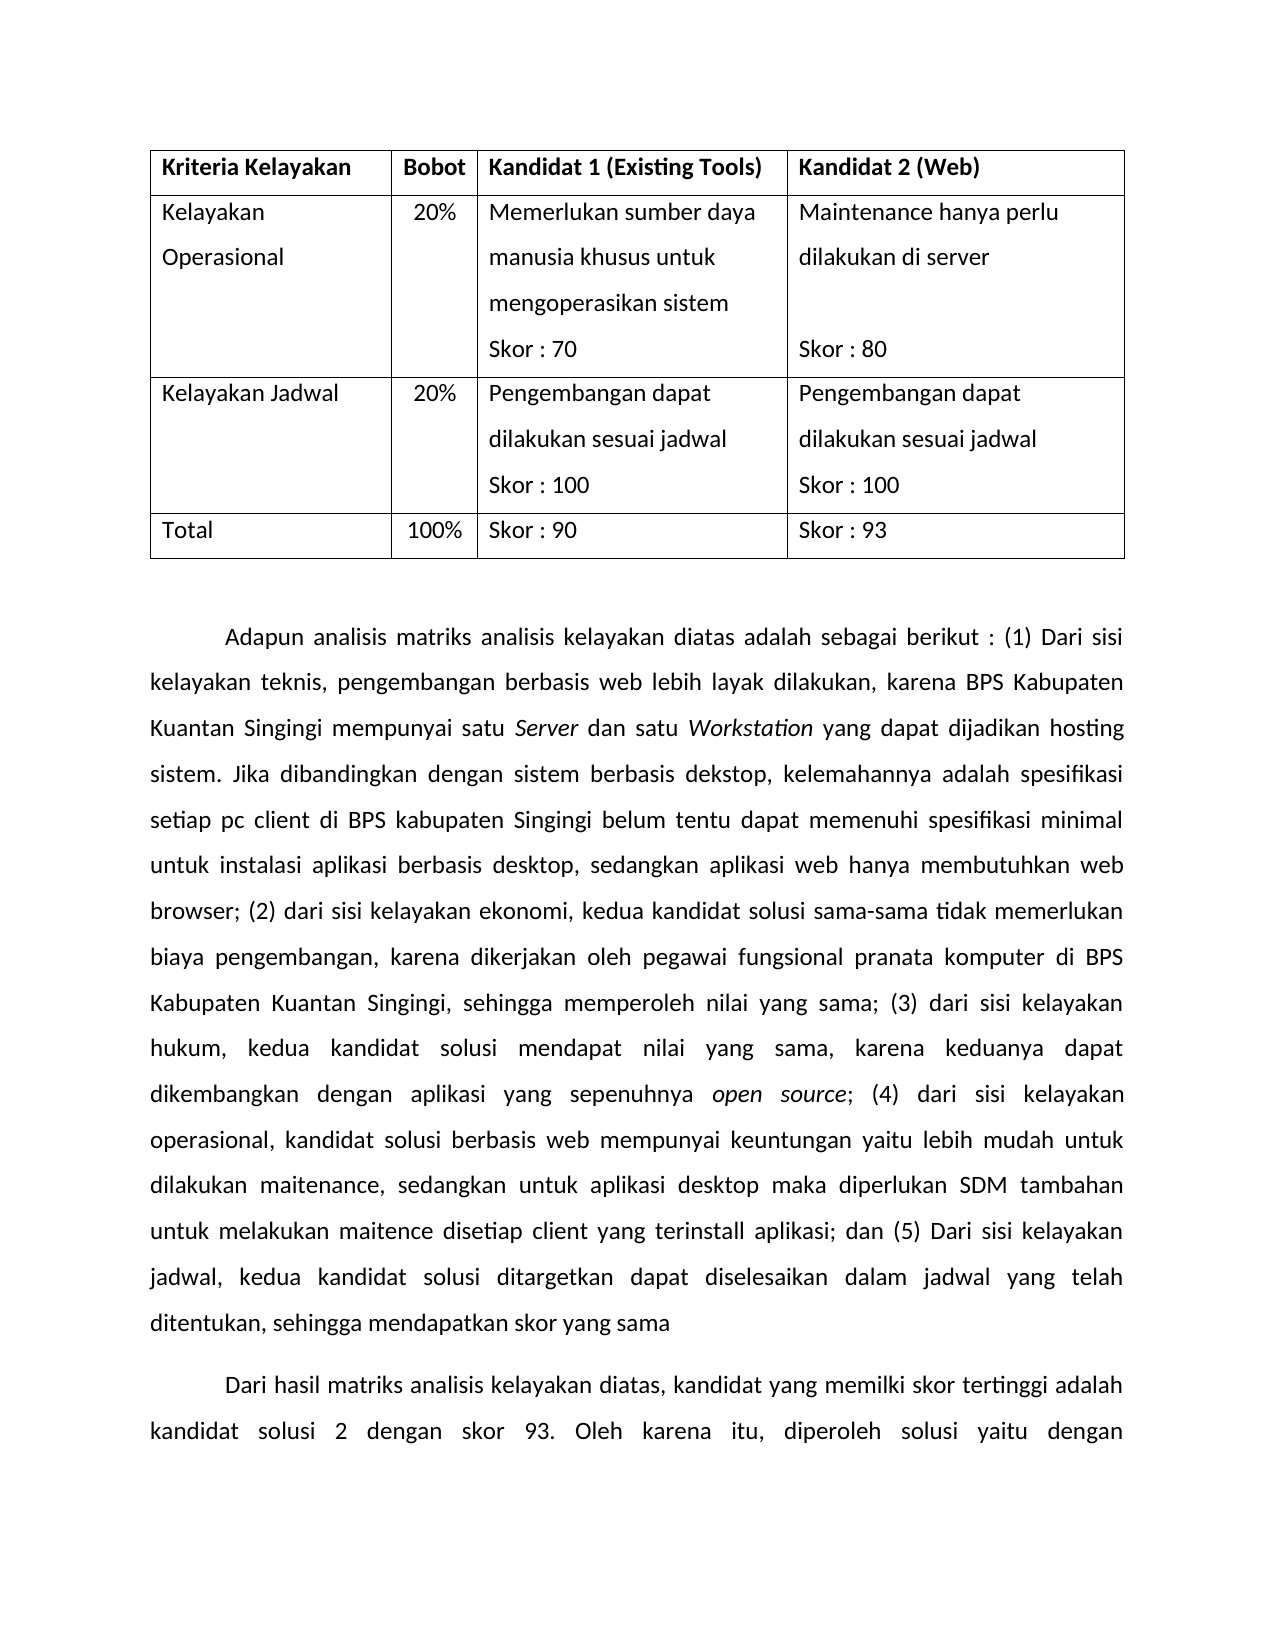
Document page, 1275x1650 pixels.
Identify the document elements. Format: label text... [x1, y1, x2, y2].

table_cell Skor : 90 [478, 514, 787, 557]
table_cell Pengembangan dapat dilakukan sesuai jadwal Skor : 100 [788, 378, 1124, 513]
table_cell Skor : 93 [788, 514, 1124, 557]
table_cell Kelayakan Jadwal [151, 378, 391, 513]
table_cell Total [151, 514, 391, 557]
table_header Kriteria Kelayakan [151, 151, 391, 195]
table_cell Maintenance hanya perlu dilakukan di server Skor : 80 [788, 196, 1124, 377]
table_cell 20% [392, 196, 477, 377]
text Adapun analisis matriks analisis kelayakan diatas adalah sebagai berikut : (1) Dari sisi kelayakan teknis, pengembangan berbasis web lebih layak dilakukan, karena BPS Kabupaten Kuantan Singingi mempunyai satu Server dan satu Workstation yang dapat dijadikan hosting sistem. Jika dibandingkan dengan sistem berbasis dekstop, kelemahannya adalah spesifikasi setiap pc client di BPS kabupaten Singingi belum tentu dapat memenuhi spesifikasi minimal untuk instalasi aplikasi berbasis desktop, sedangkan aplikasi web hanya membutuhkan web browser; (2) dari sisi kelayakan ekonomi, kedua kandidat solusi sama-sama tidak memerlukan biaya pengembangan, karena dikerjakan oleh pegawai fungsional pranata komputer di BPS Kabupaten Kuantan Singingi, sehingga memperoleh nilai yang sama; (3) dari sisi kelayakan hukum, kedua kandidat solusi mendapat nilai yang sama, karena keduanya dapat dikembangkan dengan aplikasi yang sepenuhnya open source; (4) dari sisi kelayakan operasional, kandidat solusi berbasis web mempunyai keuntungan yaitu lebih mudah untuk dilakukan maitenance, sedangkan untuk aplikasi desktop maka diperlukan SDM tambahan untuk melakukan maitence disetiap client yang terinstall aplikasi; dan (5) Dari sisi kelayakan jadwal, kedua kandidat solusi ditargetkan dapat diselesaikan dalam jadwal yang telah ditentukan, sehingga mendapatkan skor yang sama [150, 621, 1125, 1337]
table_header Kandidat 2 (Web) [788, 151, 1124, 195]
table_cell 100% [392, 514, 477, 557]
table_header Kandidat 1 (Existing Tools) [478, 151, 787, 195]
table_cell Memerlukan sumber daya manusia khusus untuk mengoperasikan sistem Skor : 70 [478, 196, 787, 377]
table_cell Pengembangan dapat dilakukan sesuai jadwal Skor : 100 [478, 378, 787, 513]
table_header Bobot [392, 151, 477, 195]
table_cell 20% [392, 378, 477, 513]
table_cell Kelayakan Operasional [151, 196, 391, 377]
